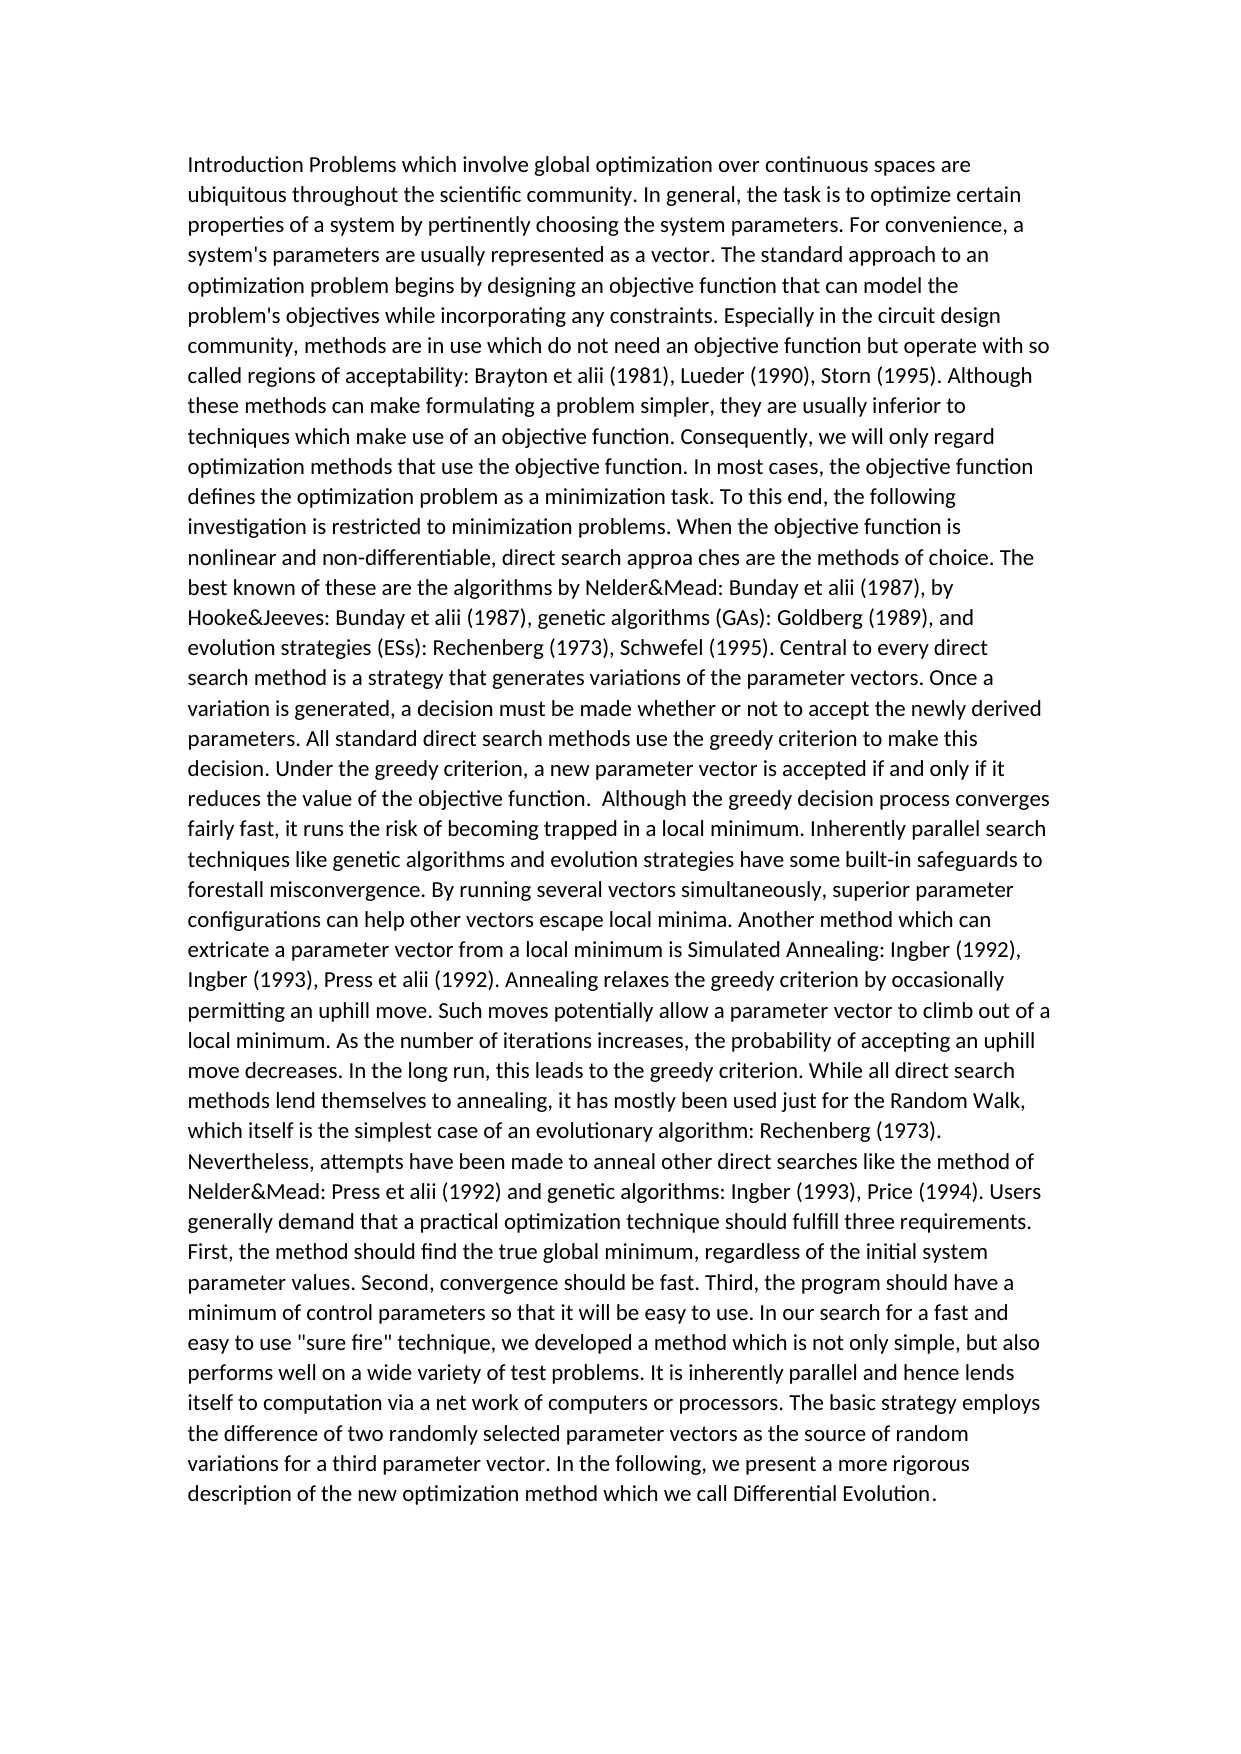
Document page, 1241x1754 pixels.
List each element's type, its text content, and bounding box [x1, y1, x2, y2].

text Introduction Problems which involve global optimization over continuous spaces are ubiquitous throughout the scientific community. In general, the task is to optimize certain properties of a system by pertinently choosing the system parameters. For convenience, a system's parameters are usually represented as a vector. The standard approach to an optimization problem begins by designing an objective function that can model the problem's objectives while incorporating any constraints. Especially in the circuit design community, methods are in use which do not need an objective function but operate with so called regions of acceptability: Brayton et alii (1981), Lueder (1990), Storn (1995). Although these methods can make formulating a problem simpler, they are usually inferior to techniques which make use of an objective function. Consequently, we will only regard optimization methods that use the objective function. In most cases, the objective function defines the optimization problem as a minimization task. To this end, the following investigation is restricted to minimization problems. When the objective function is nonlinear and non-differentiable, direct search approa ches are the methods of choice. The best known of these are the algorithms by Nelder&Mead: Bunday et alii (1987), by Hooke&Jeeves: Bunday et alii (1987), genetic algorithms (GAs): Goldberg (1989), and evolution strategies (ESs): Rechenberg (1973), Schwefel (1995). Central to every direct search method is a strategy that generates variations of the parameter vectors. Once a variation is generated, a decision must be made whether or not to accept the newly derived parameters. All standard direct search methods use the greedy criterion to make this decision. Under the greedy criterion, a new parameter vector is accepted if and only if it reduces the value of the objective function. Although the greedy decision process converges fairly fast, it runs the risk of becoming trapped in a local minimum. Inherently parallel search techniques like genetic algorithms and evolution strategies have some built-in safeguards to forestall misconvergence. By running several vectors simultaneously, superior parameter configurations can help other vectors escape local minima. Another method which can extricate a parameter vector from a local minimum is Simulated Annealing: Ingber (1992), Ingber (1993), Press et alii (1992). Annealing relaxes the greedy criterion by occasionally permitting an uphill move. Such moves potentially allow a parameter vector to climb out of a local minimum. As the number of iterations increases, the probability of accepting an uphill move decreases. In the long run, this leads to the greedy criterion. While all direct search methods lend themselves to annealing, it has mostly been used just for the Random Walk, which itself is the simplest case of an evolutionary algorithm: Rechenberg (1973). Nevertheless, attempts have been made to anneal other direct searches like the method of Nelder&Mead: Press et alii (1992) and genetic algorithms: Ingber (1993), Price (1994). Users generally demand that a practical optimization technique should fulfill three requirements. First, the method should find the true global minimum, regardless of the initial system parameter values. Second, convergence should be fast. Third, the program should have a minimum of control parameters so that it will be easy to use. In our search for a fast and easy to use "sure fire" technique, we developed a method which is not only simple, but also performs well on a wide variety of test problems. It is inherently parallel and hence lends itself to computation via a net work of computers or processors. The basic strategy employs the difference of two randomly selected parameter vectors as the source of random variations for a third parameter vector. In the following, we present a more rigorous description of the new optimization method which we call Differential Evolution. [187, 150, 1053, 1507]
